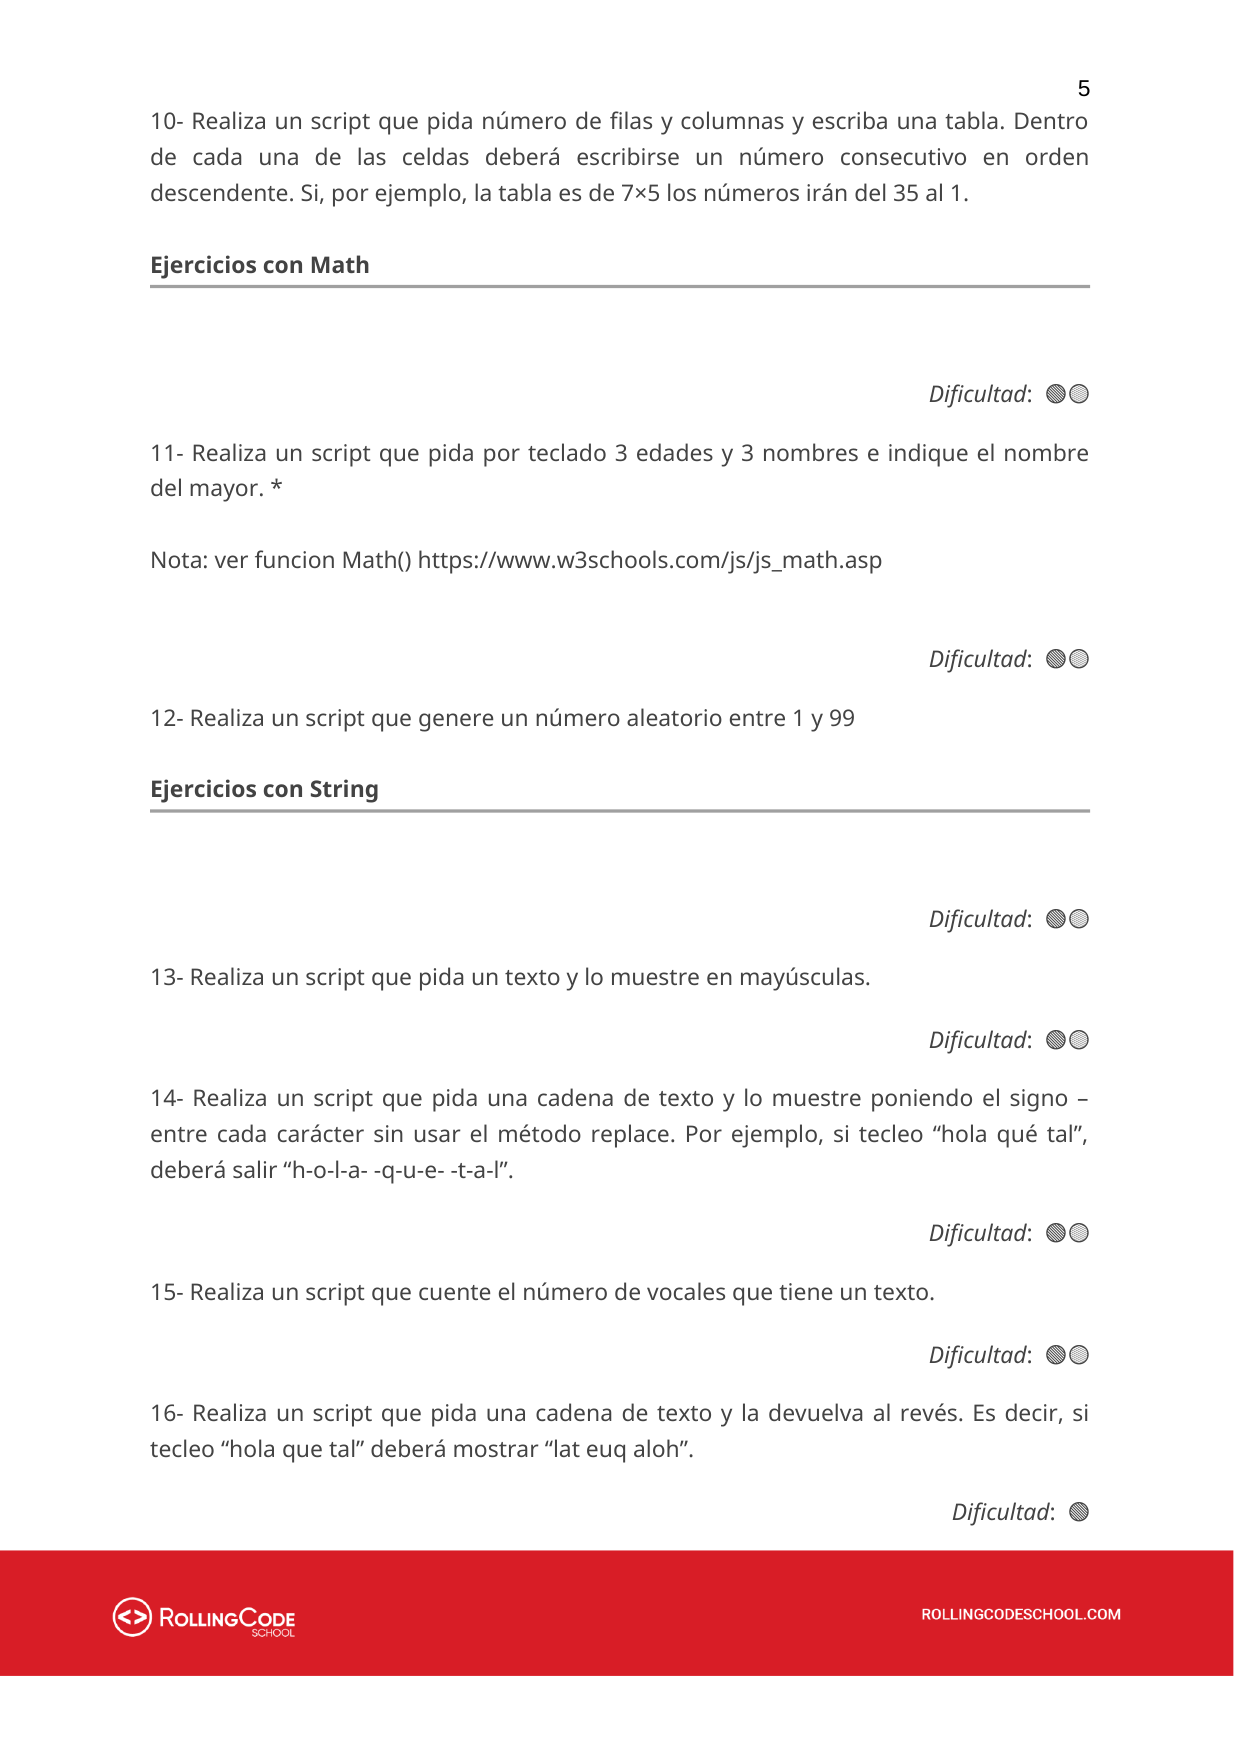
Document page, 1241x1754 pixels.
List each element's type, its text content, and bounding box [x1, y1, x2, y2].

text Dificultad: 🟢🟡 [150, 903, 1090, 934]
text Dificultad: 🟢🟡 [150, 1338, 1090, 1370]
text 12- Realiza un script que genere un número aleatorio entre 1 y 99 [150, 702, 1090, 733]
text Nota: ver funcion Math() https://www.w3schools.com/js/js_math.asp [150, 544, 1090, 576]
picture [0, 1550, 1234, 1676]
text 16- Realiza un script que pida una cadena de texto y la devuelva al revés. Es decir, si tecleo “hola que tal” deberá mostrar “lat euq aloh”. [150, 1397, 1090, 1464]
text Dificultad: 🟢🟡 [150, 1024, 1090, 1055]
text Dificultad: 🟢🟡 [150, 1217, 1090, 1248]
text Dificultad: 🟢🟡 [150, 643, 1090, 674]
text 13- Realiza un script que pida un texto y lo muestre en mayúsculas. [150, 961, 1090, 992]
text Dificultad: 🟢🟡 [150, 378, 1090, 409]
text 10- Realiza un script que pida número de filas y columnas y escriba una tabla. Dentro de cada una de las celdas deberá escribirse un número consecutivo en orden descendente. Si, por ejemplo, la tabla es de 7×5 los números irán del 35 al 1. [150, 105, 1090, 208]
text Ejercicios con String [150, 773, 1090, 805]
text Dificultad: 🟢 [150, 1496, 1090, 1527]
text 11- Realiza un script que pida por teclado 3 edades y 3 nombres e indique el nombre del mayor. * [150, 436, 1090, 504]
text 14- Realiza un script que pida una cadena de texto y lo muestre poniendo el signo – entre cada carácter sin usar el método replace. Por ejemplo, si tecleo “hola qué tal”, deberá salir “h-o-l-a- -q-u-e- -t-a-l”. [150, 1082, 1090, 1185]
text 15- Realiza un script que cuente el número de vocales que tiene un texto. [150, 1276, 1090, 1307]
text Ejercicios con Math [150, 249, 1090, 280]
